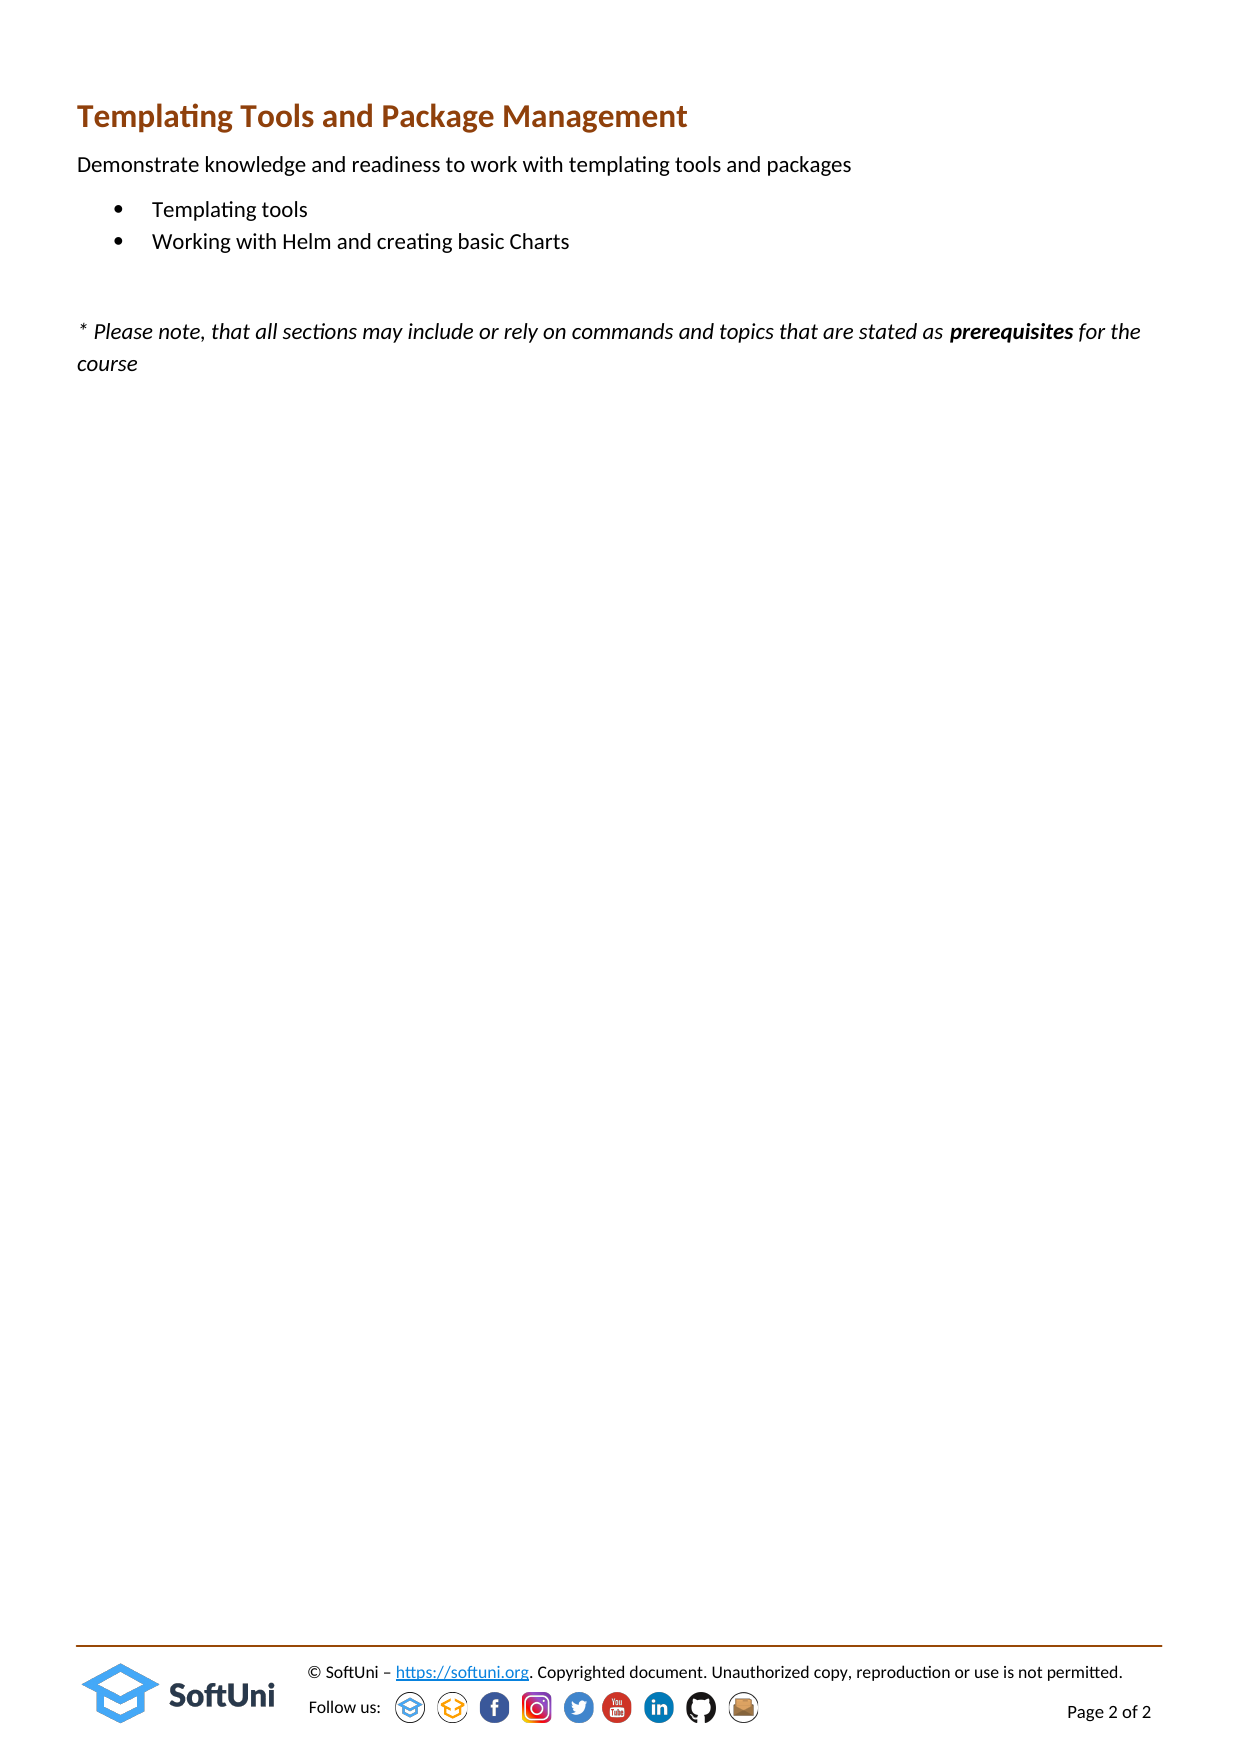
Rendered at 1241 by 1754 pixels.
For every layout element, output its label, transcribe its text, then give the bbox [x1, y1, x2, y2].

picture [602, 1692, 632, 1723]
list Working with Helm and creating basic Charts [114, 227, 1163, 255]
picture [75, 1658, 281, 1729]
picture [728, 1692, 759, 1723]
subtitle Templating Tools and Package Management [77, 95, 1163, 136]
text * Please note, that all sections may include or rely on commands and topics that are stated as prerequisites for the course [77, 317, 1163, 377]
picture [564, 1692, 594, 1723]
list Templating tools [114, 195, 1163, 223]
text Demonstrate knowledge and readiness to work with templating tools and packages [77, 151, 1163, 178]
picture [522, 1692, 552, 1723]
picture [658, 1705, 667, 1714]
picture [686, 1692, 716, 1723]
picture [665, 1692, 674, 1701]
picture [437, 1692, 468, 1723]
picture [395, 1692, 425, 1723]
picture [644, 1714, 653, 1723]
picture [479, 1692, 510, 1723]
picture [665, 1714, 674, 1723]
picture [644, 1692, 653, 1701]
